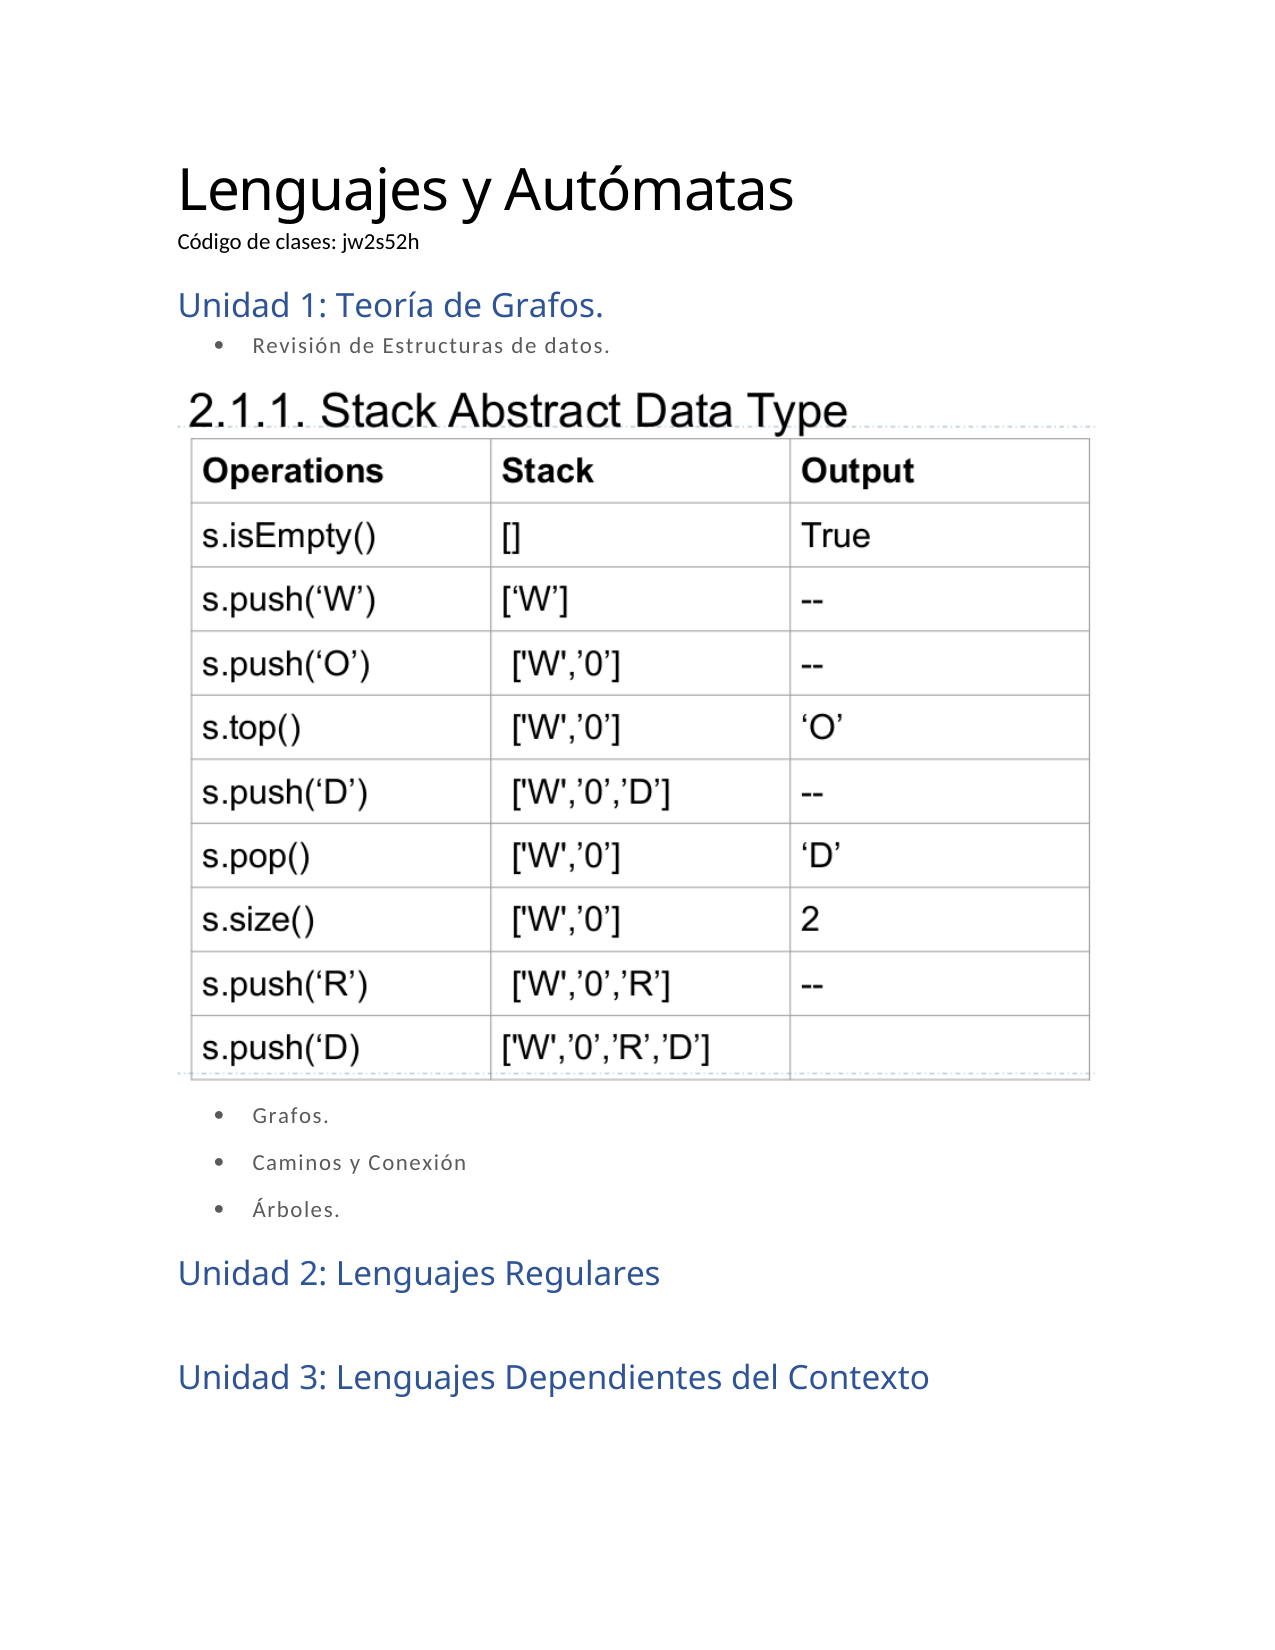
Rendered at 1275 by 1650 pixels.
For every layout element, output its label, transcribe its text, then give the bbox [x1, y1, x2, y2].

title Lenguajes y Autómatas [177, 148, 1098, 227]
picture [177, 378, 1098, 1083]
subtitle Unidad 2: Lenguajes Regulares [177, 1250, 1098, 1295]
subtitle Unidad 3: Lenguajes Dependientes del Contexto [177, 1354, 1098, 1399]
subtitle Unidad 1: Teoría de Grafos. [177, 282, 1098, 328]
subtitle Revisión de Estructuras de datos. [215, 331, 1098, 359]
subtitle Caminos y Conexión [215, 1148, 1098, 1176]
subtitle Grafos. [215, 1101, 1098, 1129]
text Código de clases: jw2s52h [177, 227, 1098, 255]
subtitle Árboles. [215, 1195, 1098, 1223]
